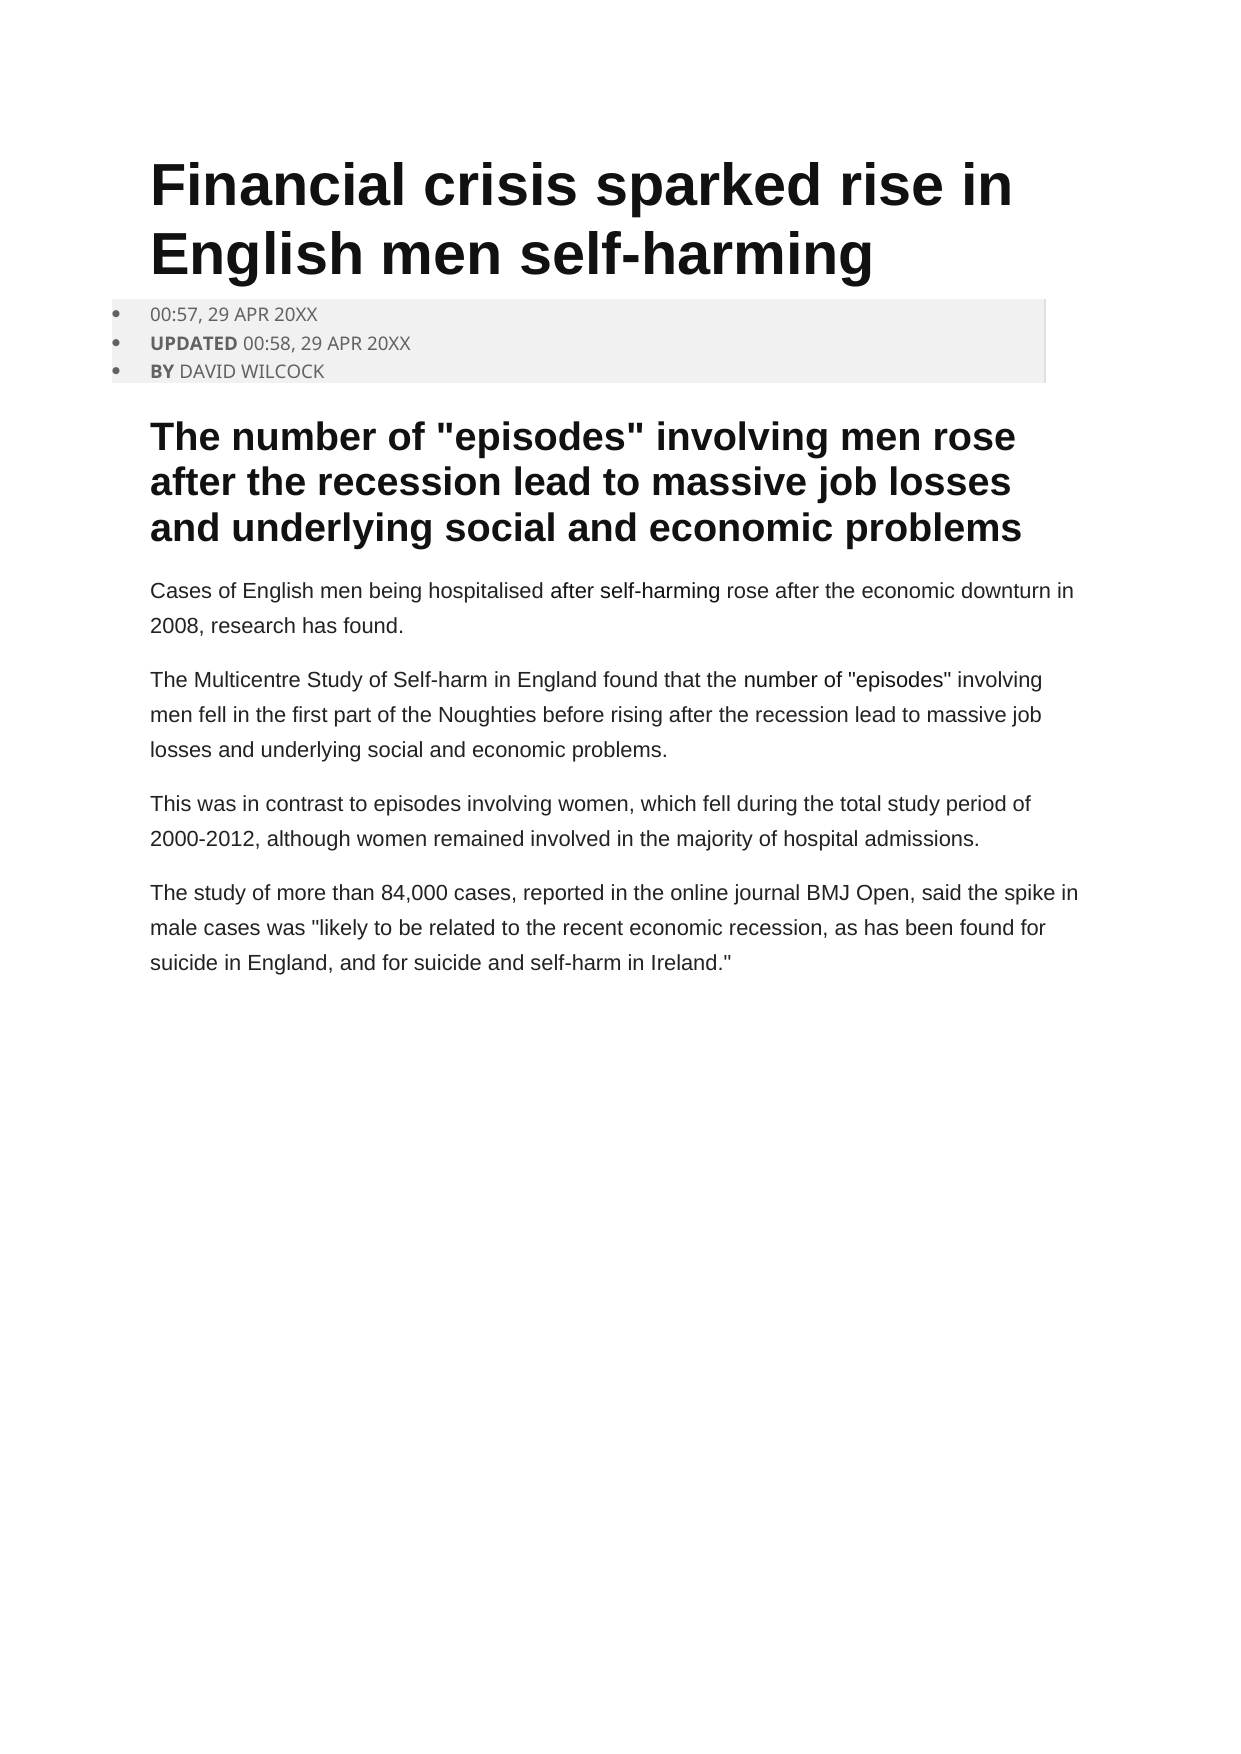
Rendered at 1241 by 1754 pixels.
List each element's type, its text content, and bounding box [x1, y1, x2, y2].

text This was in contrast to episodes involving women, which fell during the total study period of 2000-2012, although women remained involved in the majority of hospital admissions. [150, 781, 1090, 851]
text Financial crisis sparked rise in English men self-harming [150, 150, 1090, 287]
text The number of "episodes" involving men rose after the recession lead to massive job losses and underlying social and economic problems [150, 413, 1090, 549]
list Updated 00:58, 29 Apr 20xx [112, 327, 1044, 355]
list 00:57, 29 Apr 20xx [112, 299, 1044, 327]
text The Multicentre Study of Self-harm in England found that the number of "episodes" involving men fell in the first part of the Noughties before rising after the recession lead to massive job losses and underlying social and economic problems. [150, 657, 1090, 762]
text Cases of English men being hospitalised after self-harming rose after the economic downturn in 2008, research has found. [150, 568, 1090, 638]
text The study of more than 84,000 cases, reported in the online journal BMJ Open, said the spike in male cases was "likely to be related to the recent economic recession, as has been found for suicide in England, and for suicide and self-harm in Ireland." [150, 869, 1090, 974]
list By David Wilcock [112, 355, 1044, 383]
